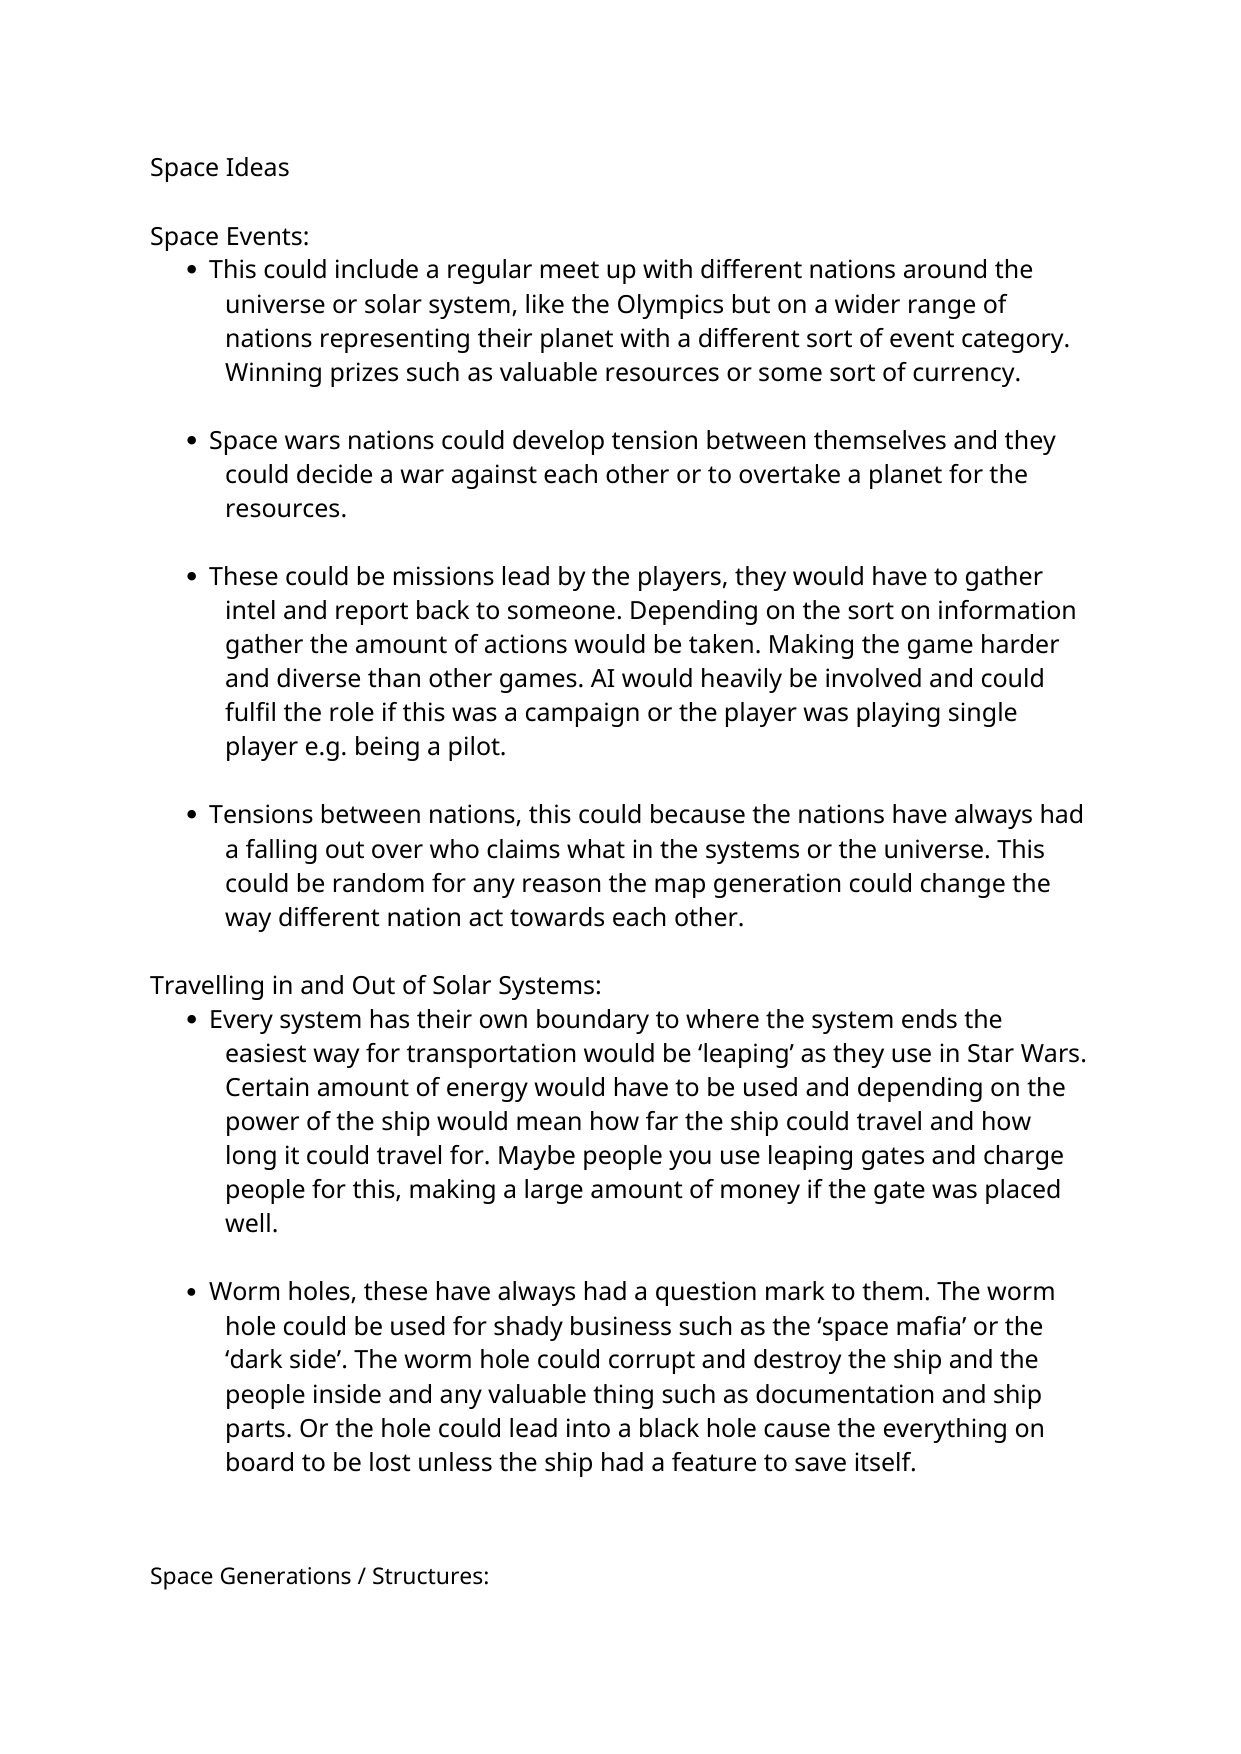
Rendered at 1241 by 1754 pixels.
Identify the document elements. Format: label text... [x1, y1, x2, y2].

list Space wars nations could develop tension between themselves and they could decide a war against each other or to overtake a planet for the resources. [187, 422, 1090, 525]
list These could be missions lead by the players, they would have to gather intel and report back to someone. Depending on the sort on information gather the amount of actions would be taken. Making the game harder and diverse than other games. AI would heavily be involved and could fulfil the role if this was a campaign or the player was playing single player e.g. being a pilot. [187, 559, 1090, 763]
text Space Generations / Structures: [150, 1560, 1090, 1591]
text Travelling in and Out of Solar Systems: [150, 967, 1090, 1002]
list Every system has their own boundary to where the system ends the easiest way for transportation would be ‘leaping’ as they use in Star Wars. Certain amount of energy would have to be used and depending on the power of the ship would mean how far the ship could travel and how long it could travel for. Maybe people you use leaping gates and charge people for this, making a large amount of money if the gate was placed well. [187, 1002, 1090, 1240]
text Space Events: [150, 218, 1090, 252]
text Space Ideas [150, 150, 1090, 184]
list This could include a regular meet up with different nations around the universe or solar system, like the Olympics but on a wider range of nations representing their planet with a different sort of event category. Winning prizes such as valuable resources or some sort of currency. [187, 252, 1090, 388]
list Tensions between nations, this could because the nations have always had a falling out over who claims what in the systems or the universe. This could be random for any reason the map generation could change the way different nation act towards each other. [187, 797, 1090, 933]
list Worm holes, these have always had a question mark to them. The worm hole could be used for shady business such as the ‘space mafia’ or the ‘dark side’. The worm hole could corrupt and destroy the ship and the people inside and any valuable thing such as documentation and ship parts. Or the hole could lead into a black hole cause the everything on board to be lost unless the ship had a feature to save itself. [187, 1274, 1090, 1478]
